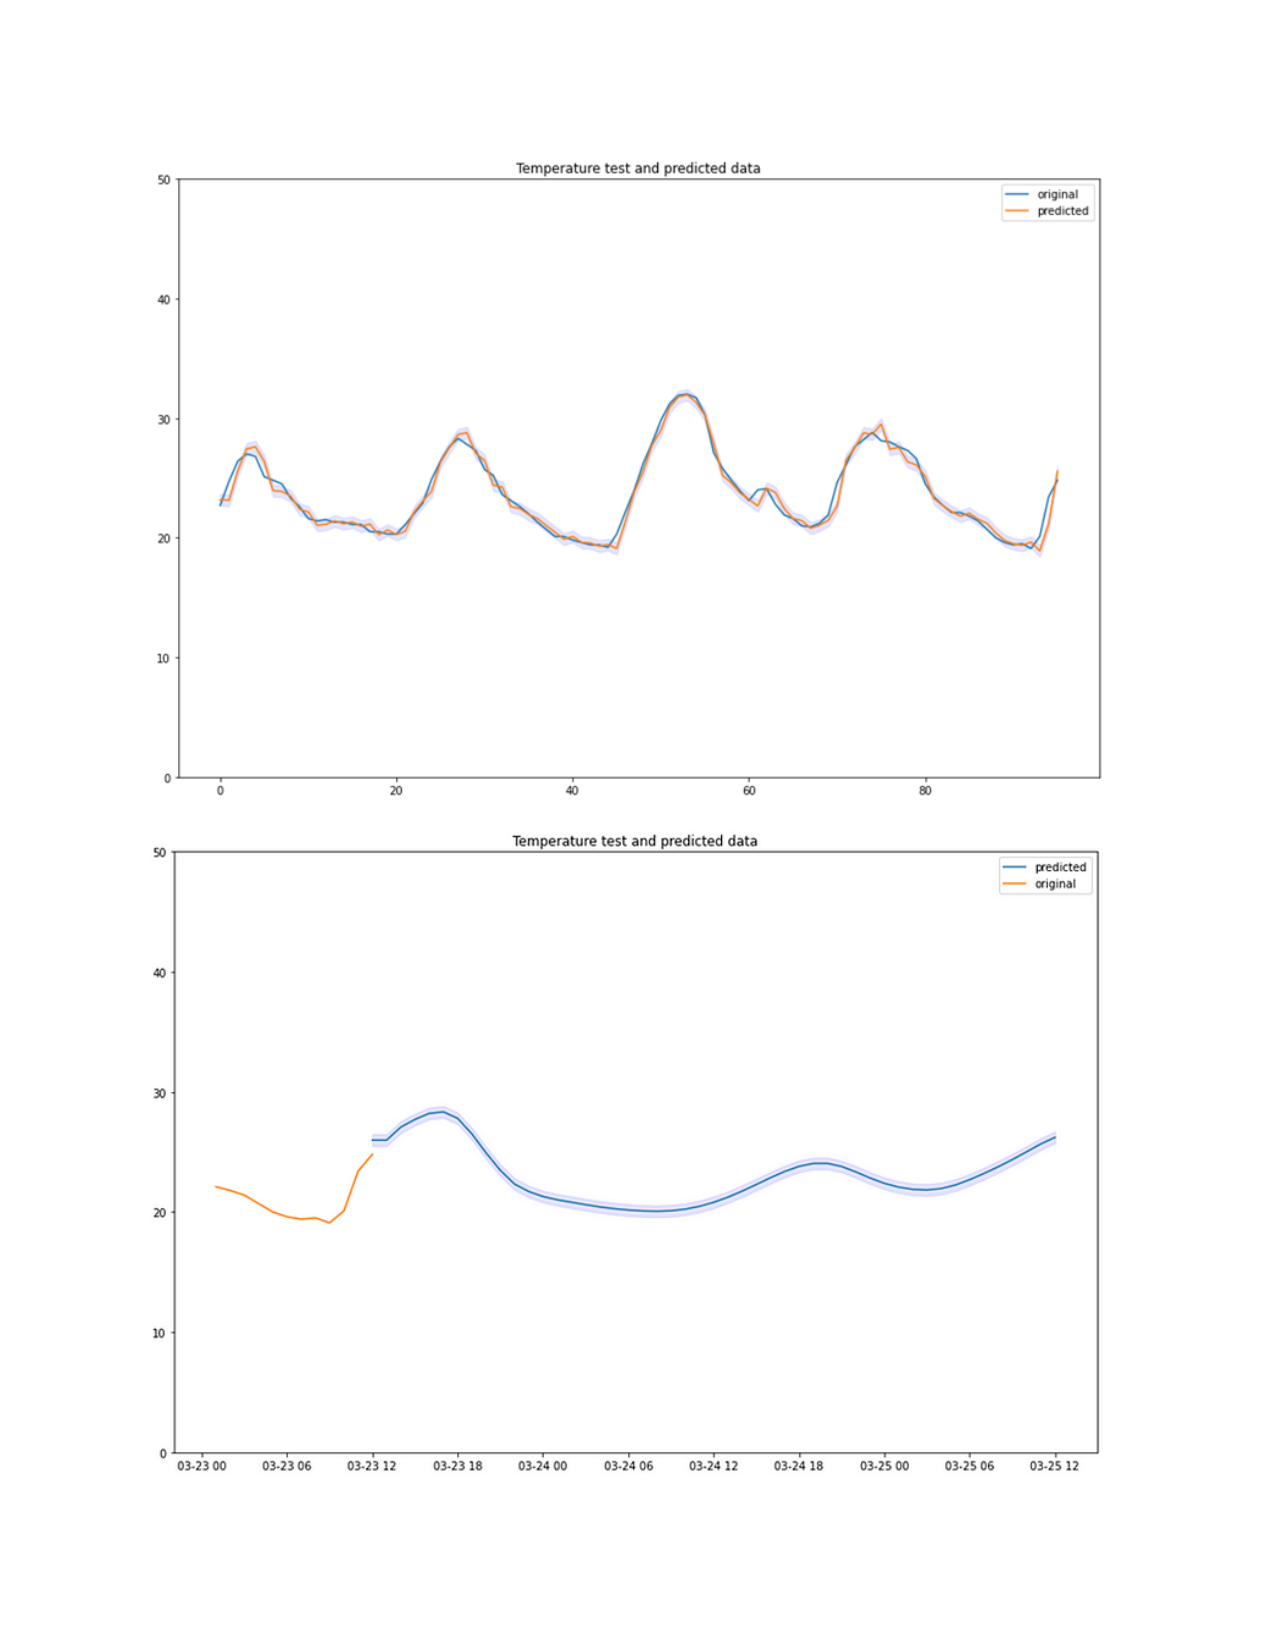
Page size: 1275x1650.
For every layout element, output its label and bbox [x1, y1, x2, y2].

picture [150, 150, 1125, 807]
picture [150, 825, 1125, 1489]
